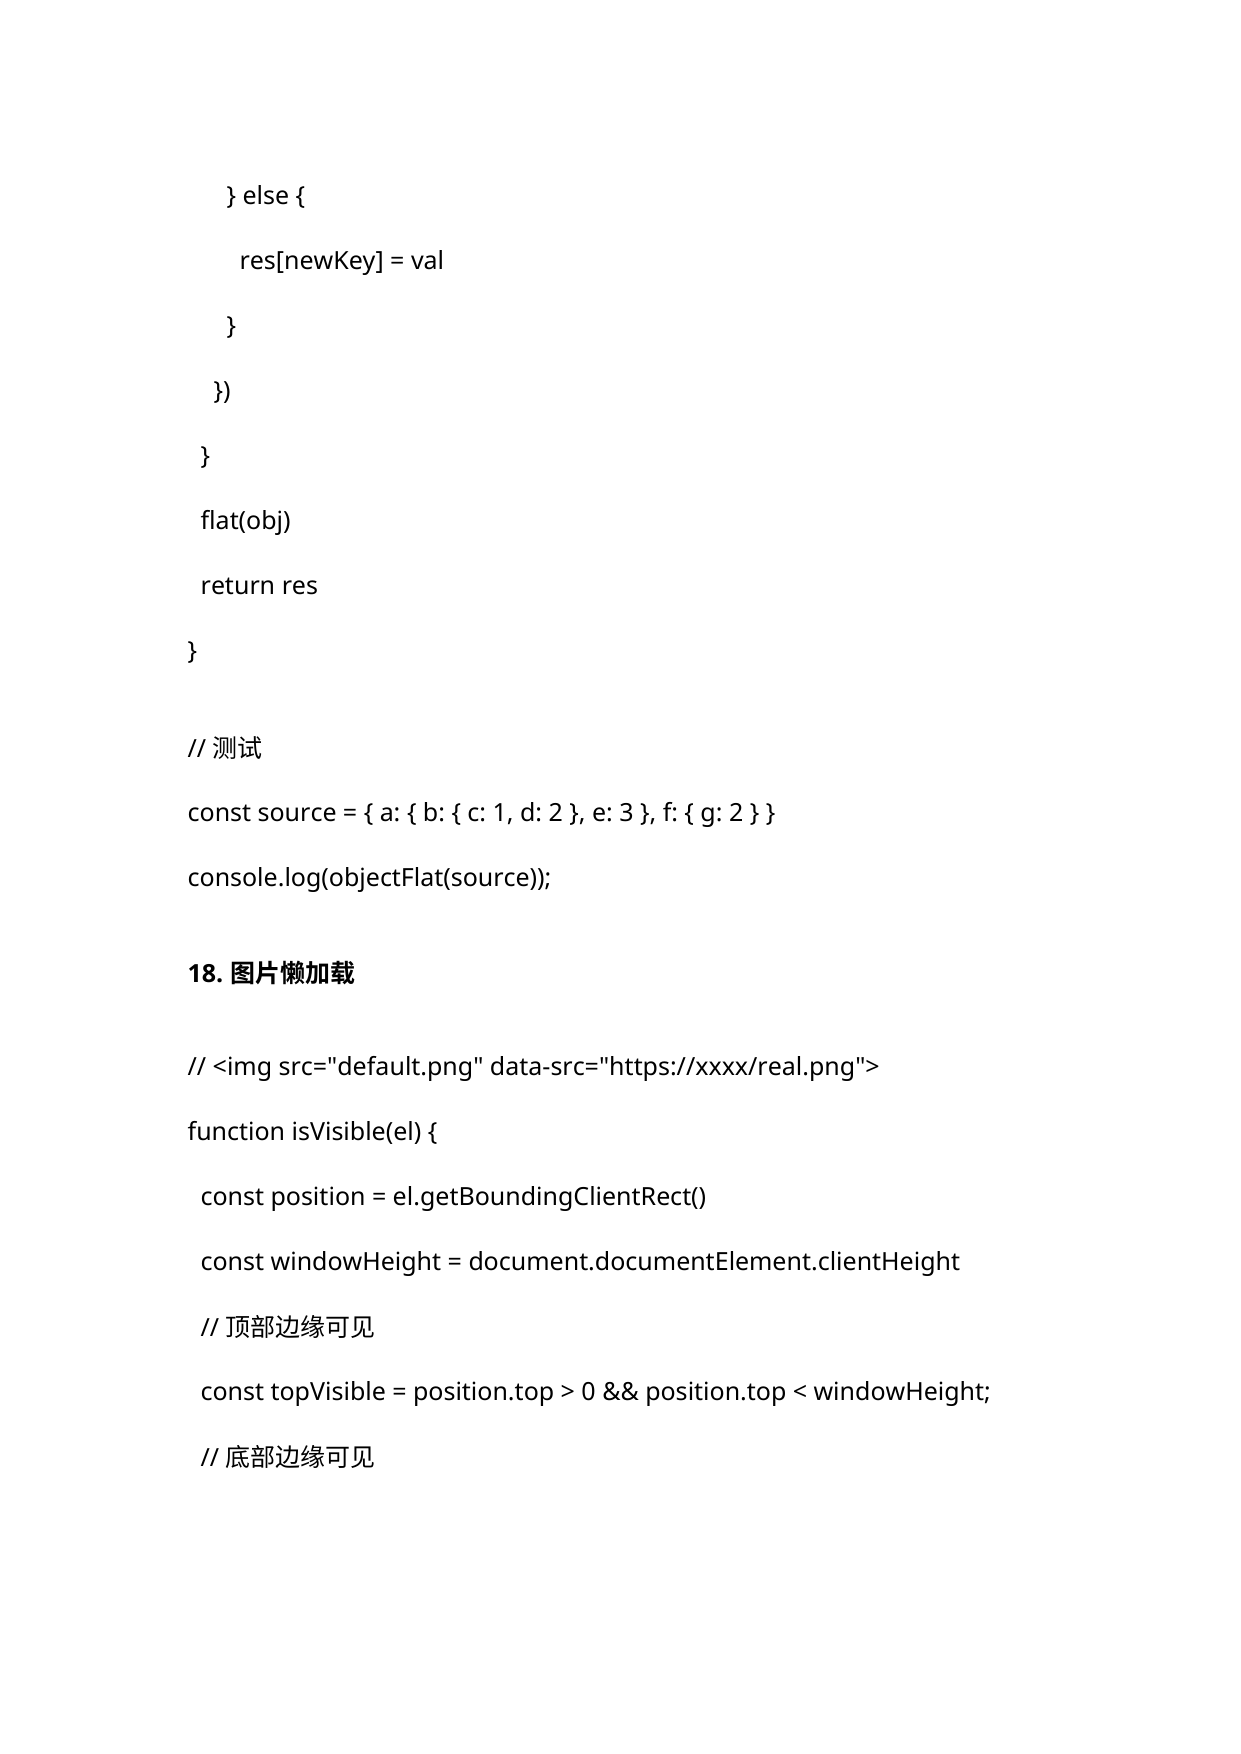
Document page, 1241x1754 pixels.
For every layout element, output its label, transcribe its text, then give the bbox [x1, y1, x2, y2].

text } [187, 617, 1053, 682]
text const source = { a: { b: { c: 1, d: 2 }, e: 3 }, f: { g: 2 } } [187, 779, 1053, 844]
text // 测试 [187, 714, 1053, 779]
text } else { [187, 162, 1053, 227]
text // 底部边缘可见 [187, 1423, 1053, 1488]
text } [187, 292, 1053, 357]
text // <img src="default.png" data-src="https://xxxx/real.png"> [187, 1033, 1053, 1098]
text return res [187, 552, 1053, 617]
text 18. 图片懒加载 [187, 939, 1053, 1004]
text const topVisible = position.top > 0 && position.top < windowHeight; [187, 1358, 1053, 1423]
text }) [187, 357, 1053, 422]
text // 顶部边缘可见 [187, 1293, 1053, 1358]
text res[newKey] = val [187, 227, 1053, 292]
text } [187, 422, 1053, 487]
text console.log(objectFlat(source)); [187, 844, 1053, 909]
text function isVisible(el) { [187, 1098, 1053, 1163]
text const windowHeight = document.documentElement.clientHeight [187, 1228, 1053, 1293]
text const position = el.getBoundingClientRect() [187, 1163, 1053, 1228]
text flat(obj) [187, 487, 1053, 552]
